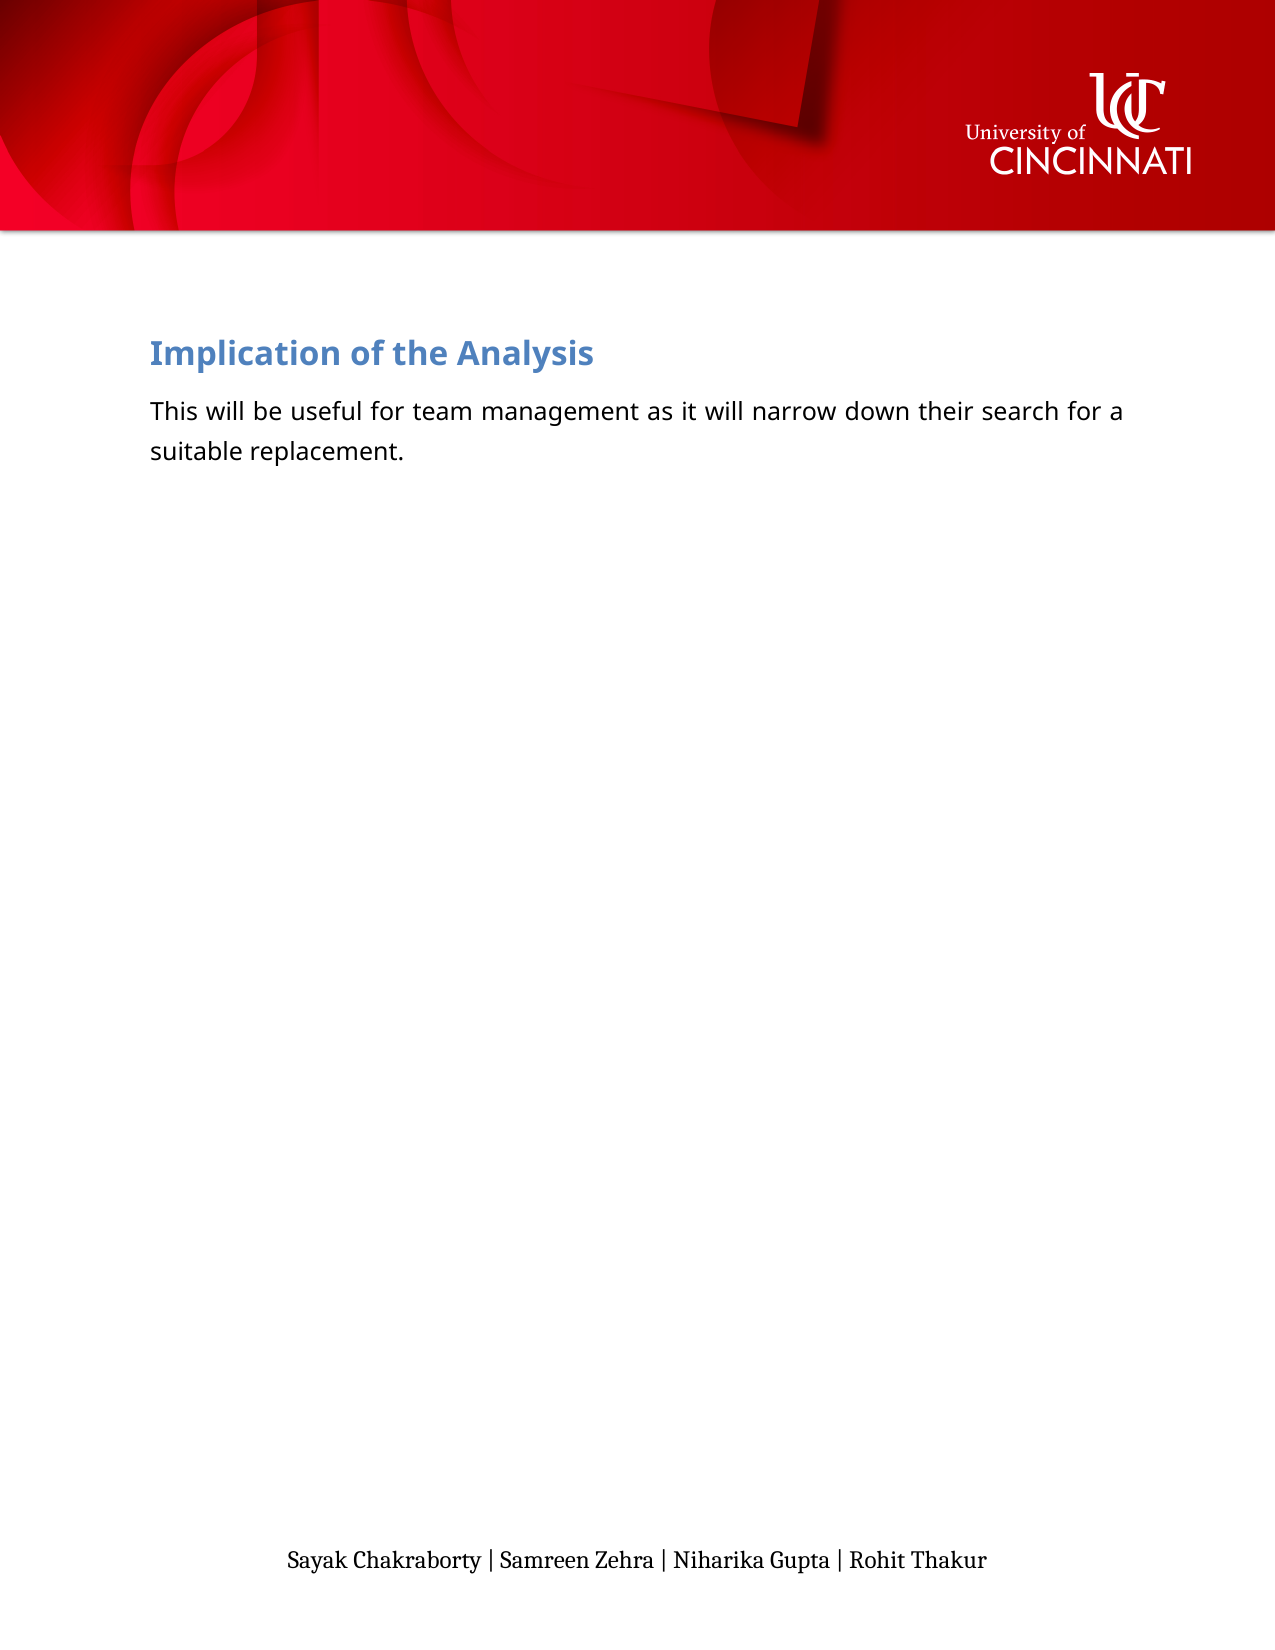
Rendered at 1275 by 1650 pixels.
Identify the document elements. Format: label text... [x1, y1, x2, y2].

text This will be useful for team management as it will narrow down their search for a suitable replacement. [150, 394, 1125, 467]
subtitle Implication of the Analysis [150, 330, 1125, 375]
picture [0, 0, 1275, 301]
